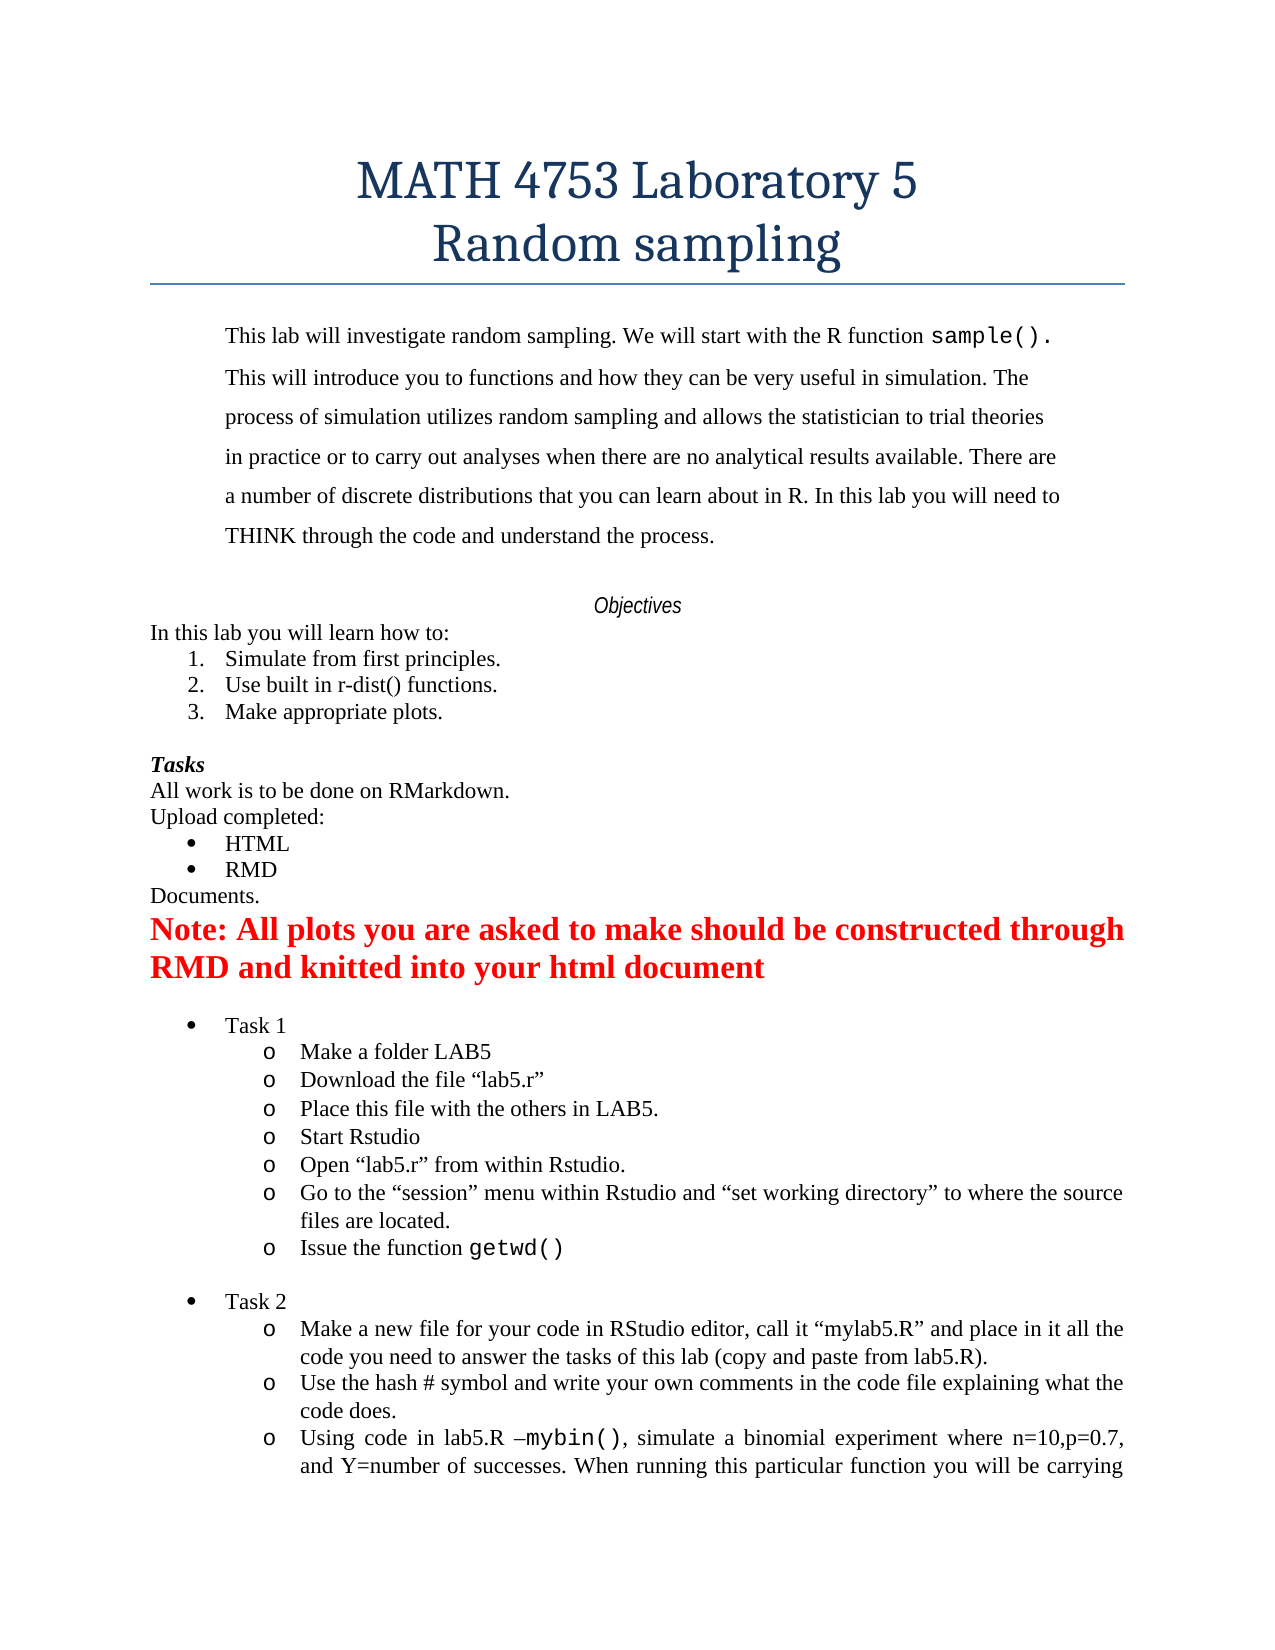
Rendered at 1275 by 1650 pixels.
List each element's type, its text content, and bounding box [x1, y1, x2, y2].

list Simulate from first principles. [187, 645, 1125, 672]
list Start Rstudio [262, 1123, 1125, 1151]
list Place this file with the others in LAB5. [262, 1094, 1125, 1123]
list Task 1 [187, 1012, 1125, 1038]
list Issue the function getwd() [262, 1234, 1125, 1262]
text Note: All plots you are asked to make should be constructed through RMD and knitted into your html document [150, 909, 1125, 985]
list Task 2 [187, 1288, 1125, 1315]
list Go to the “session” menu within Rstudio and “set working directory” to where the source files are located. [262, 1179, 1125, 1234]
text Documents. [150, 882, 1125, 909]
list Use built in r-dist() functions. [187, 672, 1125, 698]
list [262, 1424, 1125, 1478]
text Upload completed: [150, 803, 1125, 830]
text In this lab you will learn how to: [150, 619, 1125, 645]
list Open “lab5.r” from within Rstudio. [262, 1151, 1125, 1179]
list Download the file “lab5.r” [262, 1066, 1125, 1094]
subtitle Objectives [150, 592, 1125, 619]
list HTML [187, 830, 1125, 856]
list Make a folder LAB5 [262, 1038, 1125, 1066]
title Random sampling [150, 212, 1125, 283]
list Use the hash # symbol and write your own comments in the code file explaining what the code does. [262, 1369, 1125, 1424]
list Make a new file for your code in RStudio editor, call it “mylab5.R” and place in it all the code you need to answer the tasks of this lab (copy and paste from lab5.R). [262, 1315, 1125, 1369]
text This lab will investigate random sampling. We will start with the R function sample(). This will introduce you to functions and how they can be very useful in simulation. The process of simulation utilizes random sampling and allows the statistician to trial theories in practice or to carry out analyses when there are no analytical results available. There are a number of discrete distributions that you can learn about in R. In this lab you will need to THINK through the code and understand the process. [225, 322, 1066, 548]
list Make appropriate plots. [187, 698, 1125, 724]
subtitle Tasks [150, 751, 1125, 777]
title MATH 4753 Laboratory 5 [150, 150, 1125, 212]
text All work is to be done on RMarkdown. [150, 777, 1125, 803]
list RMD [187, 856, 1125, 882]
